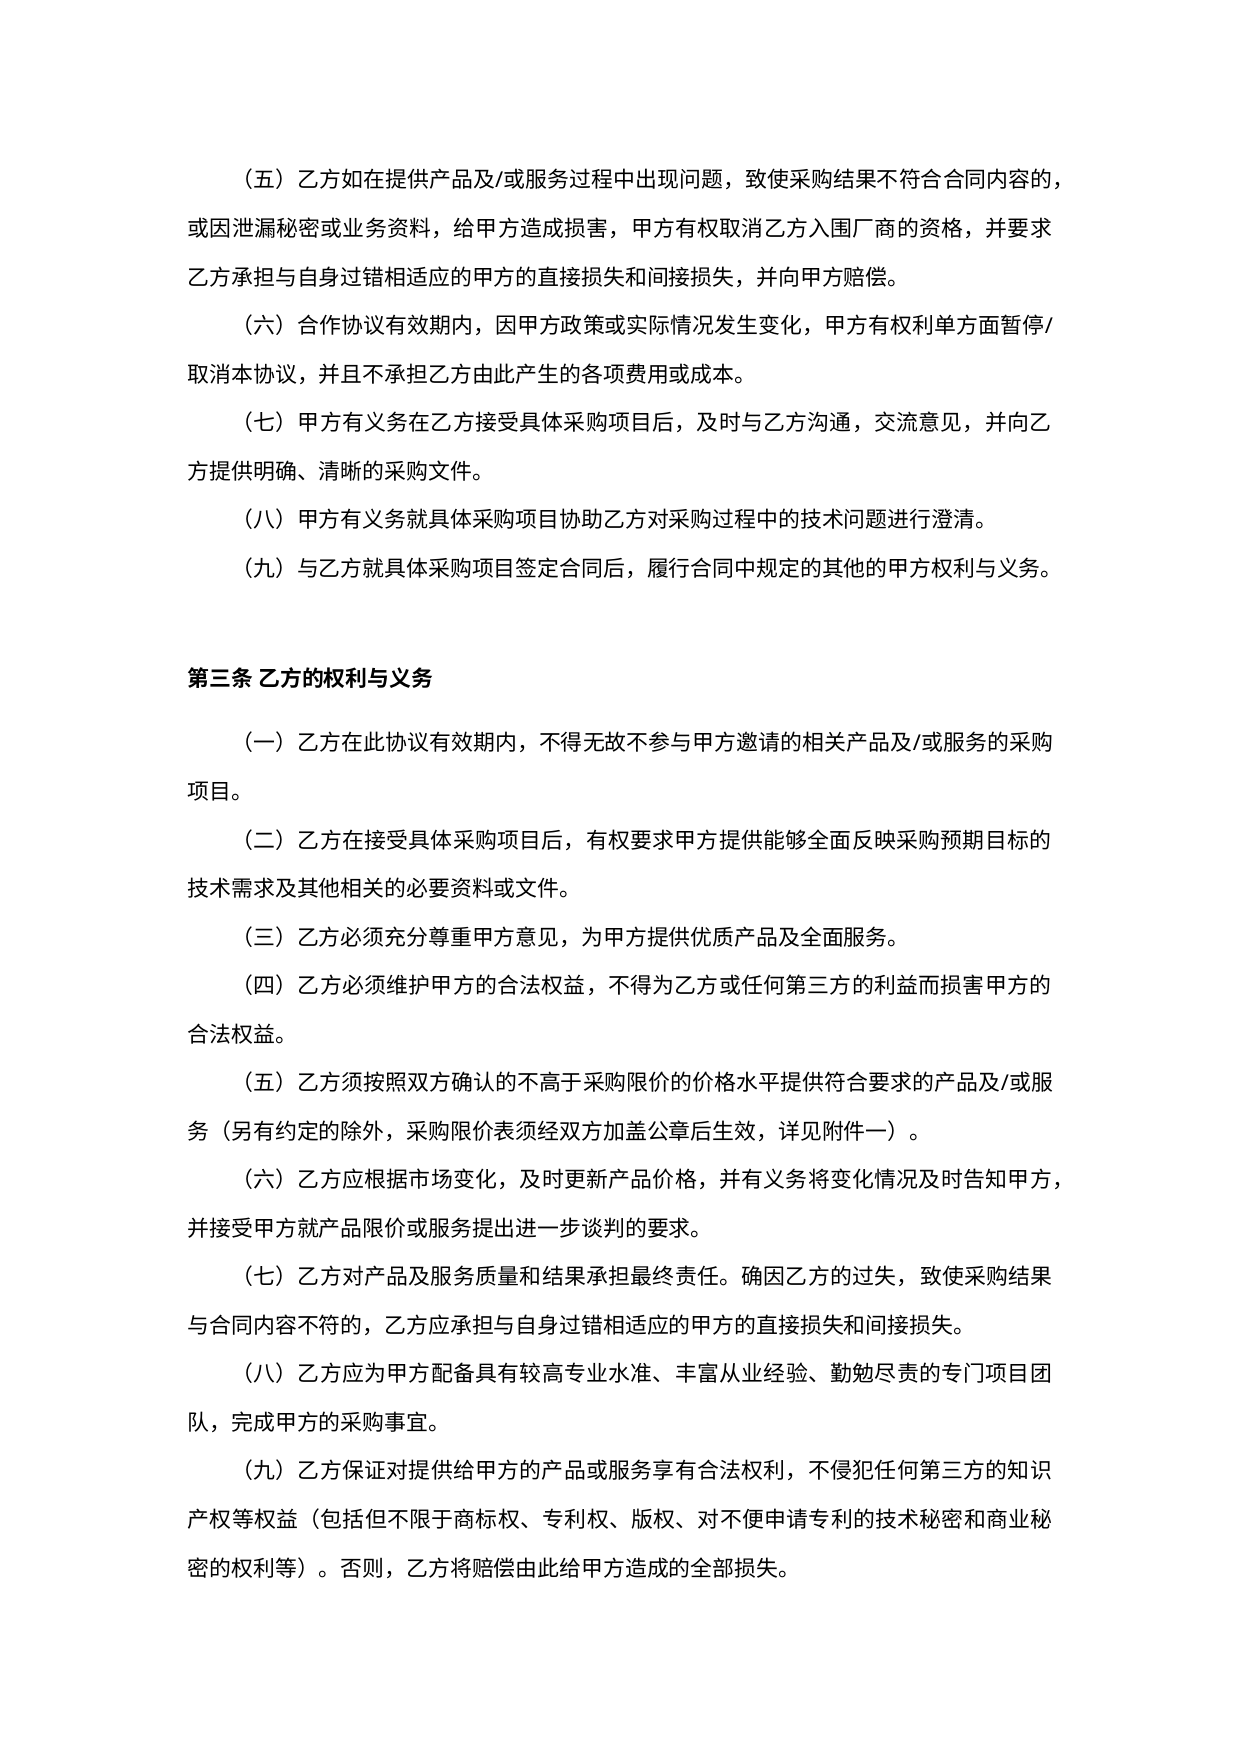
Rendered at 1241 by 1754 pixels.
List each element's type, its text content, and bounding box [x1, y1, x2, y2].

text （一）乙方在此协议有效期内，不得无故不参与甲方邀请的相关产品及/或服务的采购项目。 [187, 725, 1053, 806]
text （九）乙方保证对提供给甲方的产品或服务享有合法权利，不侵犯任何第三方的知识产权等权益（包括但不限于商标权、专利权、版权、对不便申请专利的技术秘密和商业秘密的权利等）。否则，乙方将赔偿由此给甲方造成的全部损失。 [187, 1453, 1053, 1583]
text （八）乙方应为甲方配备具有较高专业水准、丰富从业经验、勤勉尽责的专门项目团队，完成甲方的采购事宜。 [187, 1356, 1053, 1437]
text （八）甲方有义务就具体采购项目协助乙方对采购过程中的技术问题进行澄清。 [187, 502, 1053, 534]
text （六）合作协议有效期内，因甲方政策或实际情况发生变化，甲方有权利单方面暂停/取消本协议，并且不承担乙方由此产生的各项费用或成本。 [187, 308, 1053, 389]
text （三）乙方必须充分尊重甲方意见，为甲方提供优质产品及全面服务。 [187, 919, 1053, 952]
text （五）乙方须按照双方确认的不高于采购限价的价格水平提供符合要求的产品及/或服务（另有约定的除外，采购限价表须经双方加盖公章后生效，详见附件一）。 [187, 1065, 1053, 1146]
text （五）乙方如在提供产品及/或服务过程中出现问题，致使采购结果不符合合同内容的，或因泄漏秘密或业务资料，给甲方造成损害，甲方有权取消乙方入围厂商的资格，并要求乙方承担与自身过错相适应的甲方的直接损失和间接损失，并向甲方赔偿。 [187, 162, 1053, 292]
text （九）与乙方就具体采购项目签定合同后，履行合同中规定的其他的甲方权利与义务。 [187, 550, 1053, 583]
text （七）乙方对产品及服务质量和结果承担最终责任。确因乙方的过失，致使采购结果与合同内容不符的，乙方应承担与自身过错相适应的甲方的直接损失和间接损失。 [187, 1259, 1053, 1340]
text （六）乙方应根据市场变化，及时更新产品价格，并有义务将变化情况及时告知甲方，并接受甲方就产品限价或服务提出进一步谈判的要求。 [187, 1162, 1053, 1243]
text 第三条 乙方的权利与义务 [187, 661, 1053, 693]
text （四）乙方必须维护甲方的合法权益，不得为乙方或任何第三方的利益而损害甲方的合法权益。 [187, 968, 1053, 1049]
text （二）乙方在接受具体采购项目后，有权要求甲方提供能够全面反映采购预期目标的技术需求及其他相关的必要资料或文件。 [187, 822, 1053, 903]
text （七）甲方有义务在乙方接受具体采购项目后，及时与乙方沟通，交流意见，并向乙方提供明确、清晰的采购文件。 [187, 405, 1053, 486]
